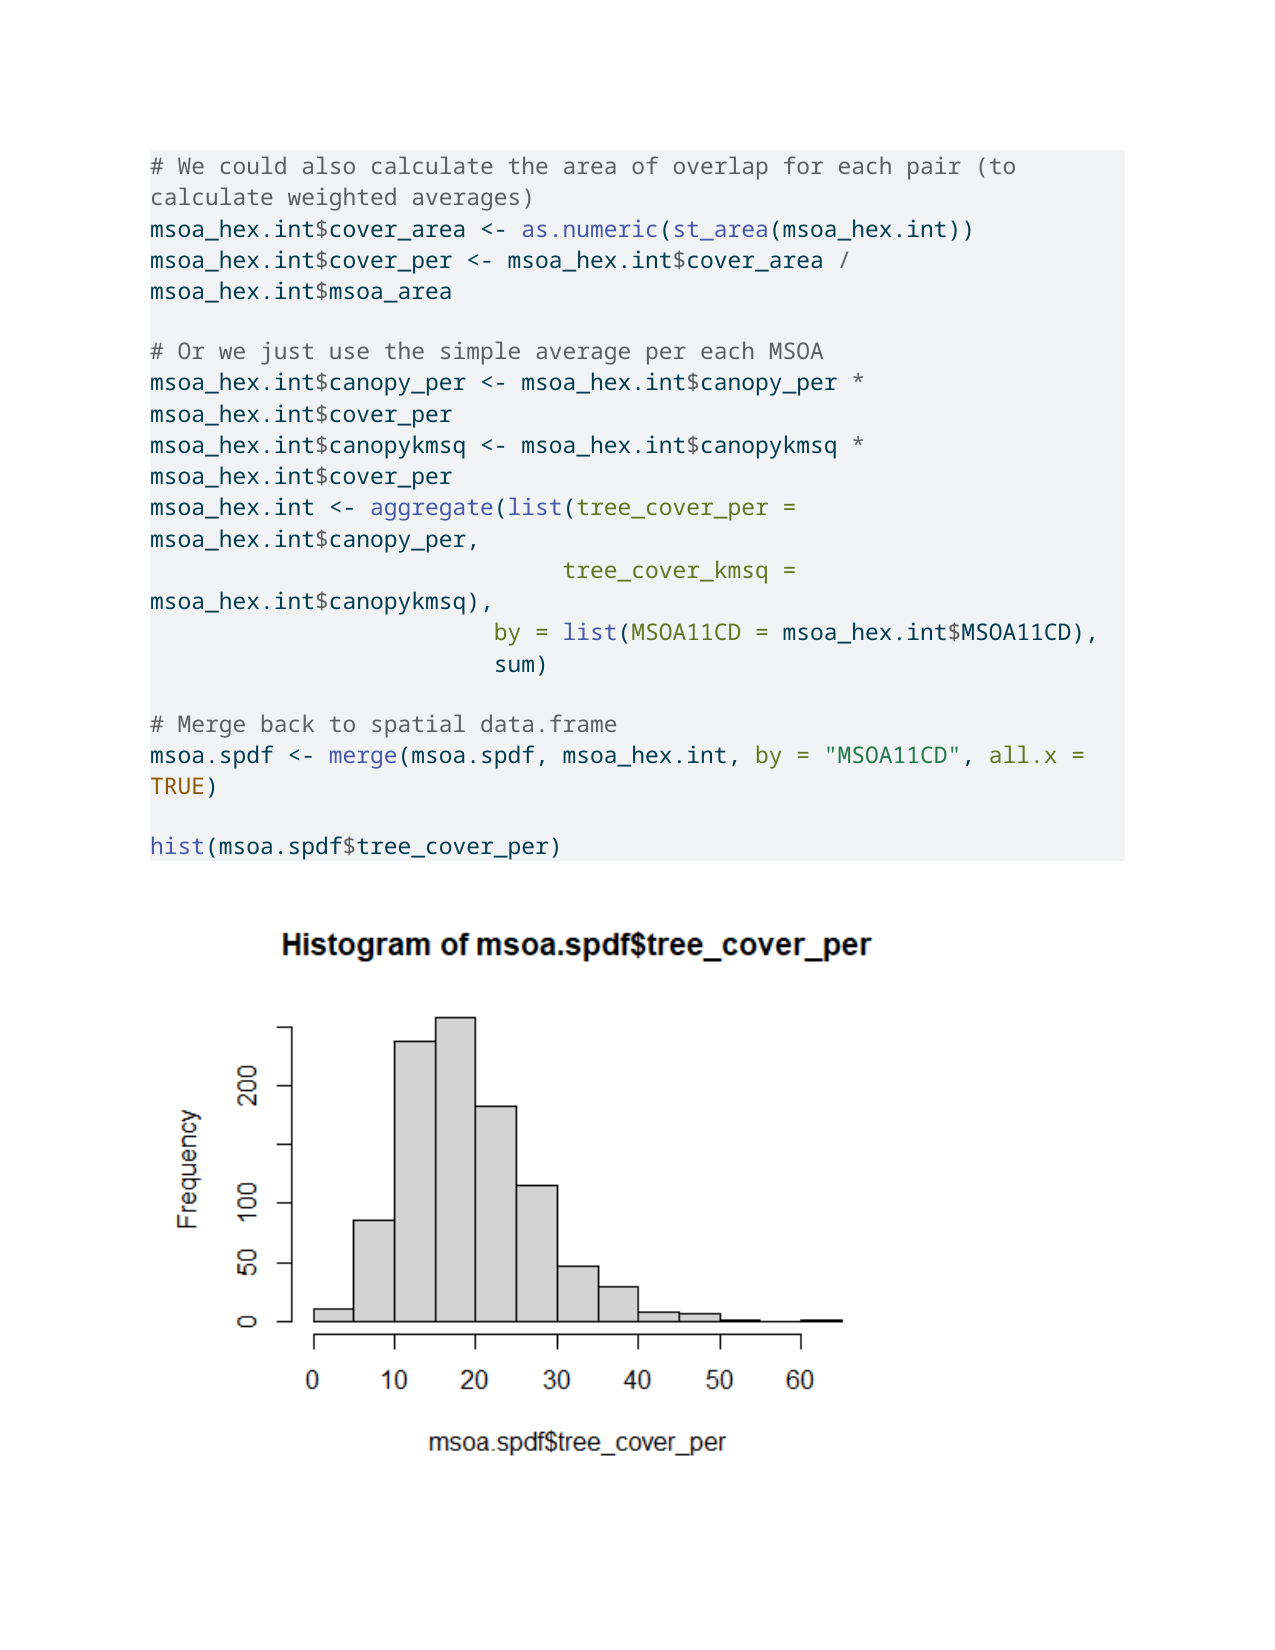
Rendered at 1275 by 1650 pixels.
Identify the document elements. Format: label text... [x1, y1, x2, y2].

picture [168, 882, 927, 1489]
text # We could also calculate the area of overlap for each pair (to calculate weighted averages) msoa_hex.int$cover_area <- as.numeric(st_area(msoa_hex.int)) msoa_hex.int$cover_per <- msoa_hex.int$cover_area / msoa_hex.int$msoa_area # Or we just use the simple average per each MSOA msoa_hex.int$canopy_per <- msoa_hex.int$canopy_per * msoa_hex.int$cover_per msoa_hex.int$canopykmsq <- msoa_hex.int$canopykmsq * msoa_hex.int$cover_per msoa_hex.int <- aggregate(list(tree_cover_per = msoa_hex.int$canopy_per, tree_cover_kmsq = msoa_hex.int$canopykmsq), by = list(MSOA11CD = msoa_hex.int$MSOA11CD), sum) # Merge back to spatial data.frame msoa.spdf <- merge(msoa.spdf, msoa_hex.int, by = "MSOA11CD", all.x = TRUE) hist(msoa.spdf$tree_cover_per) [150, 150, 1125, 861]
